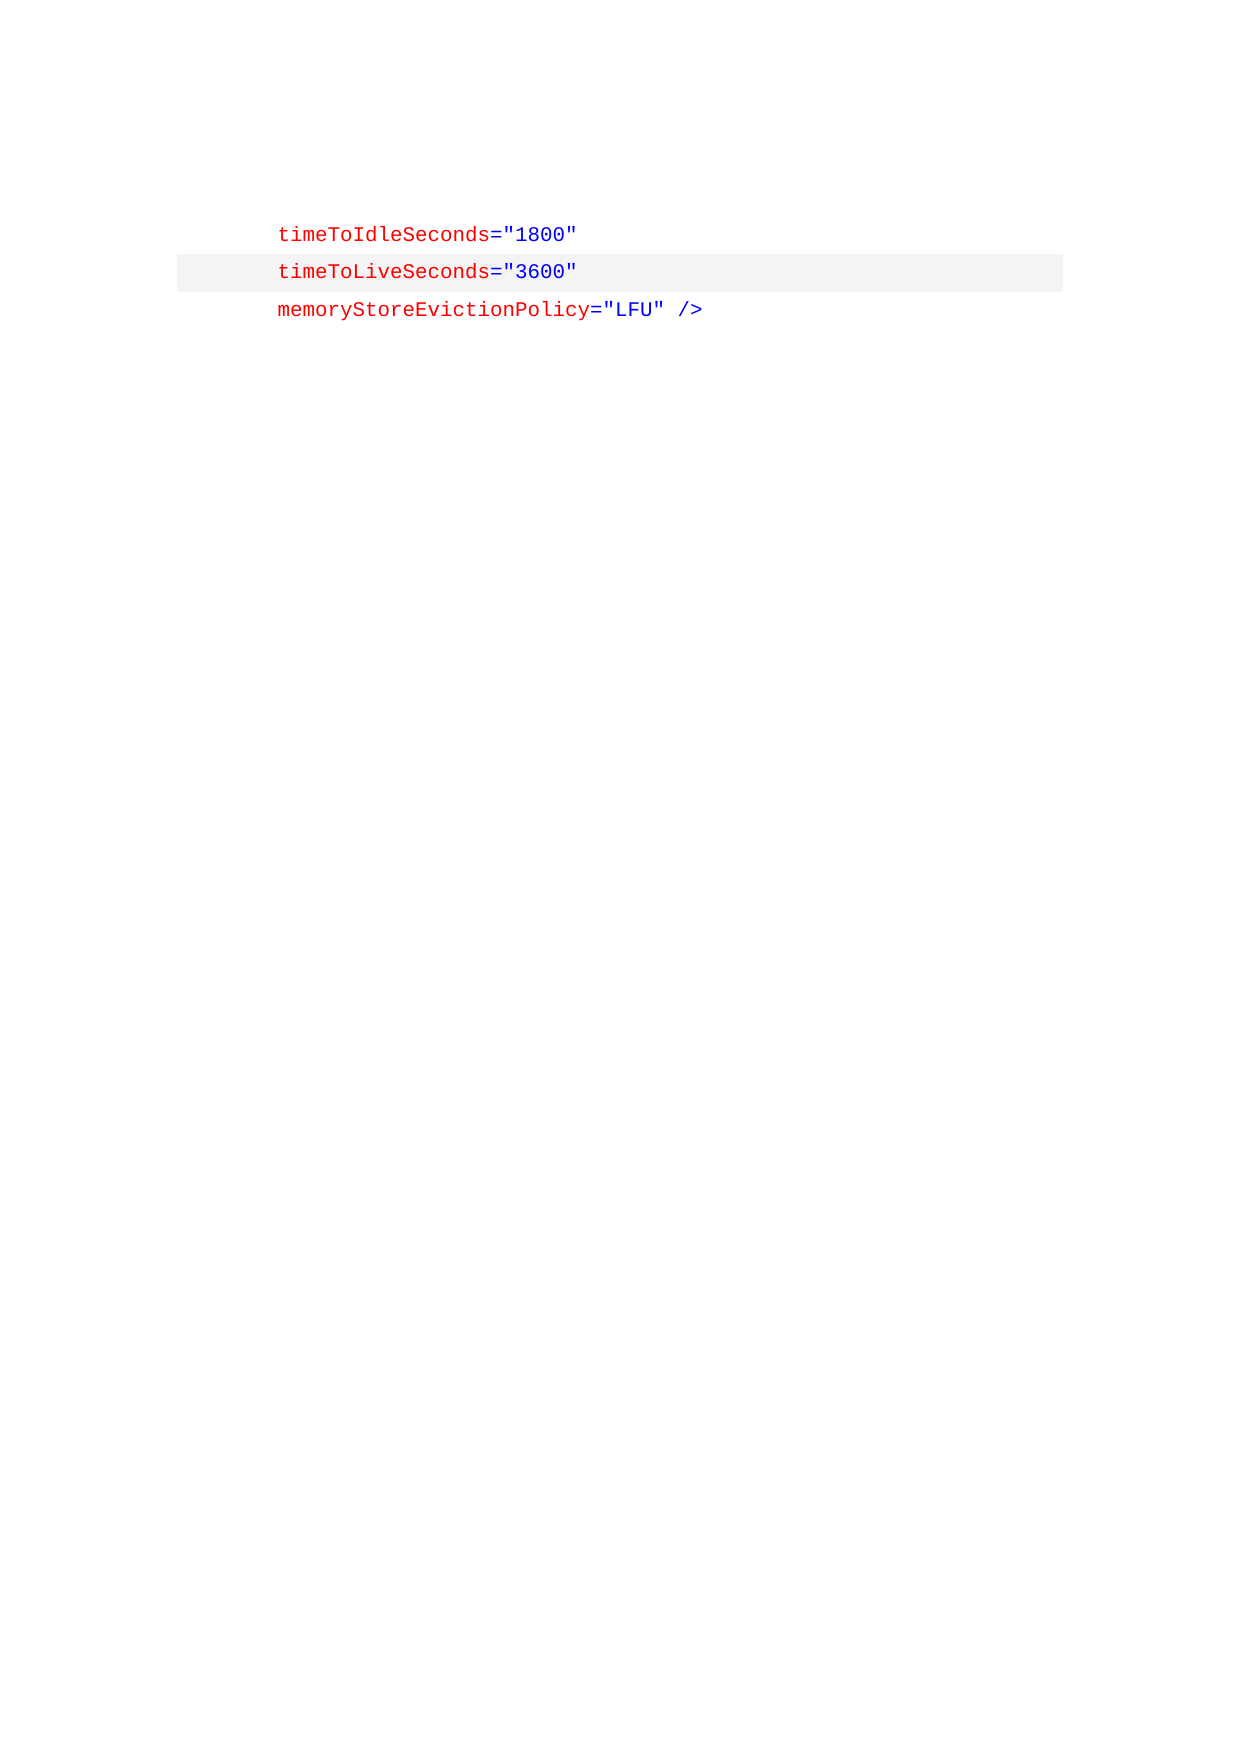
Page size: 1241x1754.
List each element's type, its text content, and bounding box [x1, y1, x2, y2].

text timeToLiveSeconds="3600" [177, 254, 1063, 292]
text timeToIdleSeconds="1800" [177, 217, 1063, 254]
text memoryStoreEvictionPolicy="LFU" /> [177, 292, 1063, 329]
